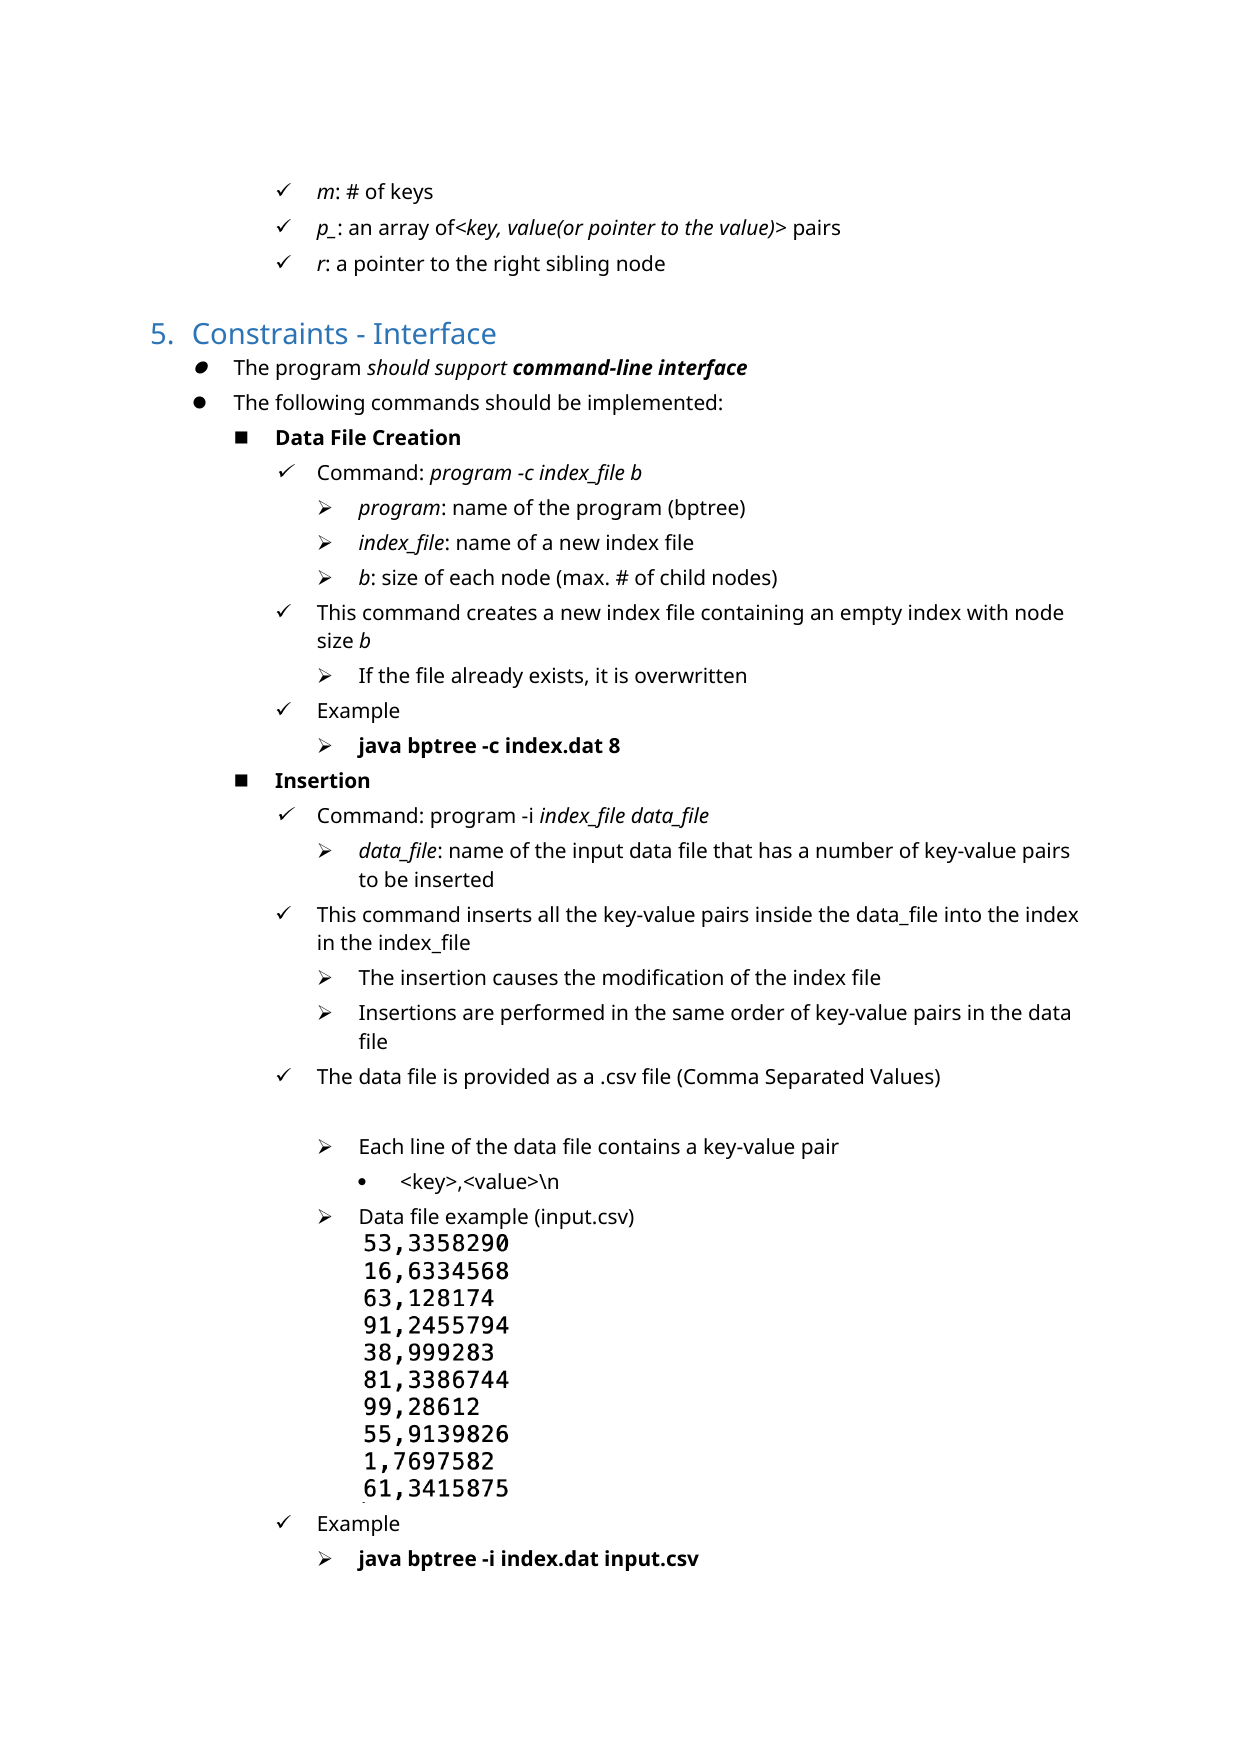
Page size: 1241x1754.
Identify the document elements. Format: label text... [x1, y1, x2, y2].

list The program should support command-line interface [192, 353, 1090, 382]
list Insertions are performed in the same order of key-value pairs in the data file [317, 998, 1090, 1055]
list The data file is provided as a .csv file (Comma Separated Values) [275, 1062, 1090, 1090]
list Each line of the data file contains a key-value pair [317, 1132, 1090, 1160]
list This command creates a new index file containing an empty index with node size b [275, 598, 1090, 655]
list Command: program -c index_file b [275, 458, 1090, 487]
list Insertion [233, 767, 1090, 795]
list This command inserts all the key-value pairs inside the data_file into the index in the index_file [275, 900, 1090, 957]
list program: name of the program (bptree) [317, 493, 1090, 522]
list r: a pointer to the right sibling node [275, 249, 1090, 277]
list The following commands should be implemented: [192, 388, 1090, 417]
list <key>,<value>\n [358, 1167, 1090, 1195]
list Data File Creation [233, 423, 1090, 452]
list The insertion causes the modification of the index file [317, 963, 1090, 992]
picture [358, 1230, 526, 1503]
list data_file: name of the input data file that has a number of key-value pairs to be inserted [317, 837, 1090, 893]
list m: # of keys [275, 177, 1090, 206]
list Example [275, 697, 1090, 725]
list Constraints - Interface [150, 313, 1090, 353]
list If the file already exists, it is overwritten [317, 662, 1090, 690]
list p_: an array of<key, value(or pointer to the value)> pairs [275, 213, 1090, 242]
list java bptree -i index.dat input.csv [317, 1544, 1090, 1572]
list b: size of each node (max. # of child nodes) [317, 563, 1090, 592]
list Example [275, 1509, 1090, 1537]
list Command: program -i index_file data_file [275, 802, 1090, 830]
list index_file: name of a new index file [317, 528, 1090, 557]
list Data file example (input.csv) [317, 1202, 1090, 1502]
list java bptree -c index.dat 8 [317, 732, 1090, 760]
